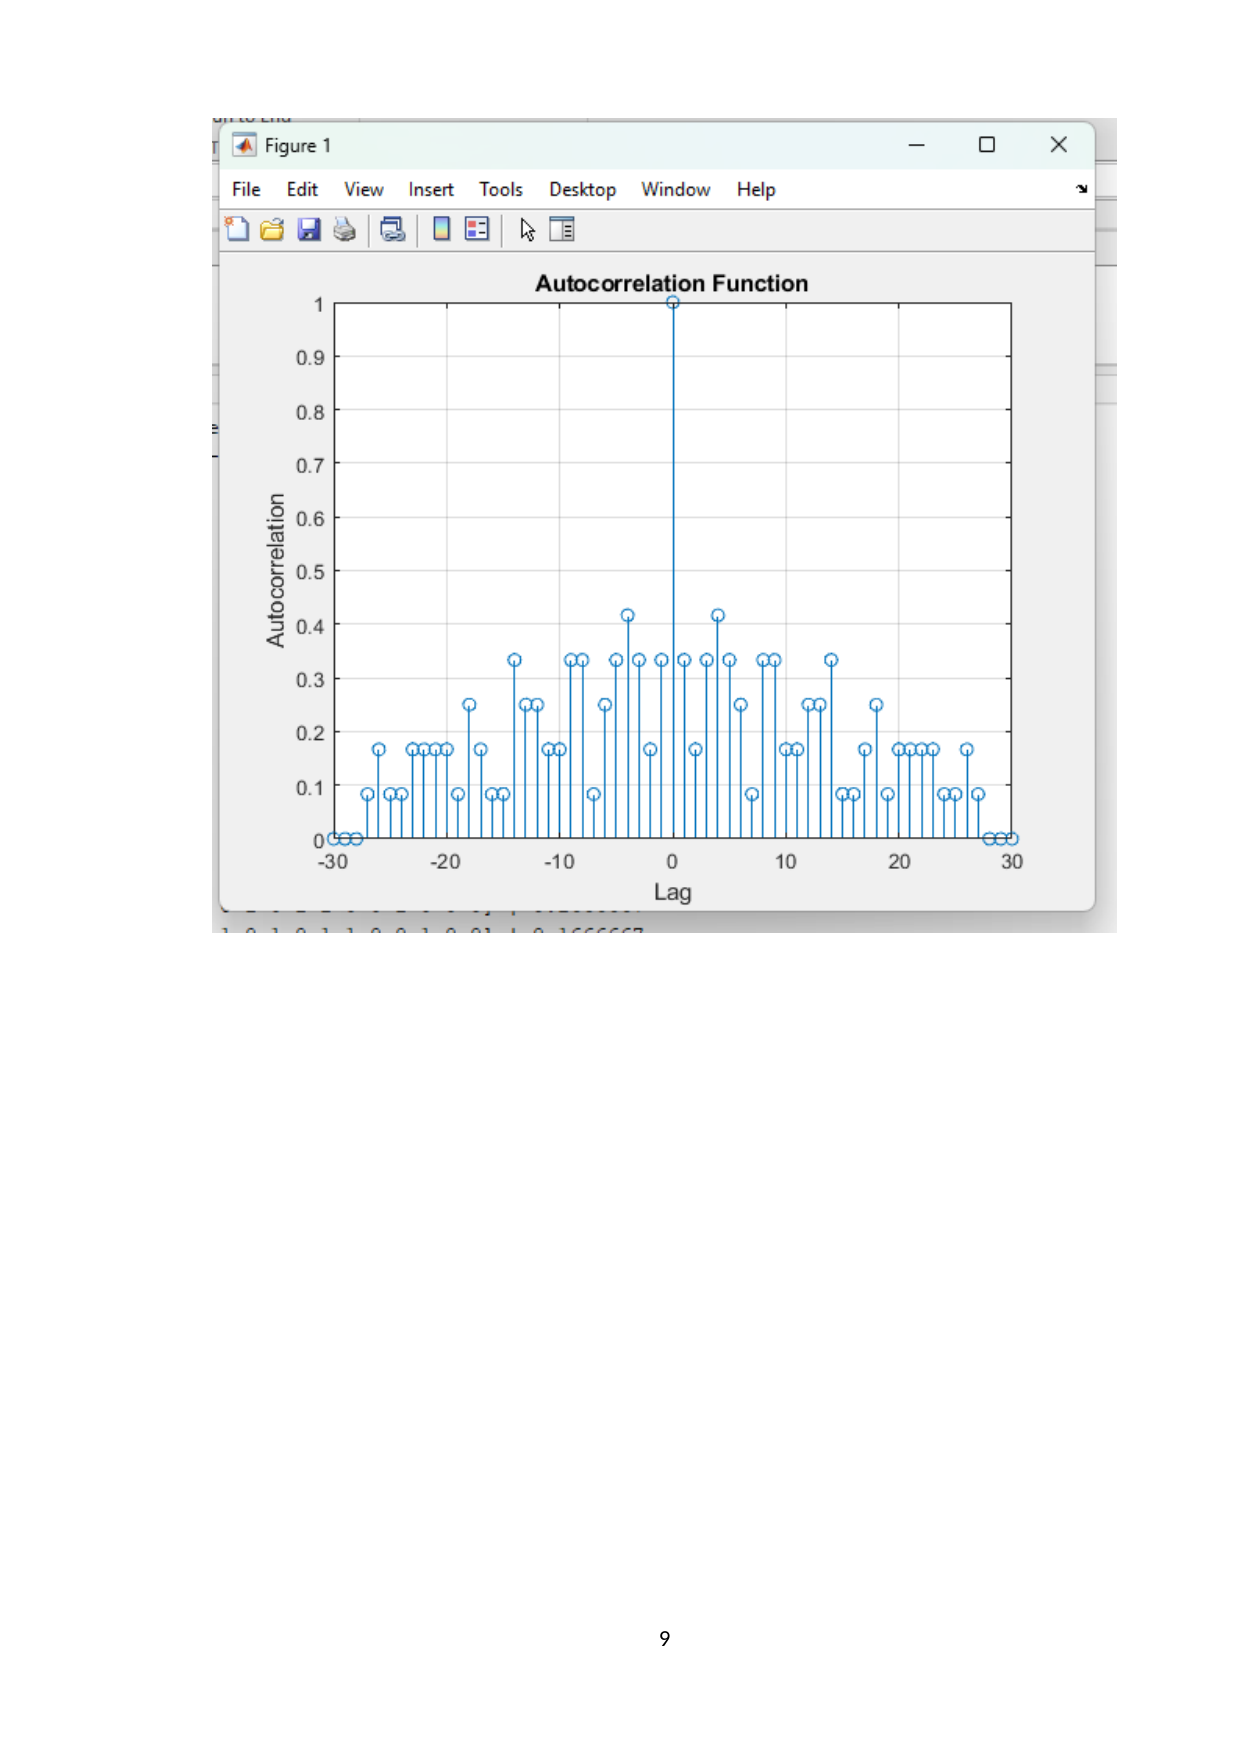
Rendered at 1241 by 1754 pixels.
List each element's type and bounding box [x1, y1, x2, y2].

picture [212, 118, 1117, 933]
